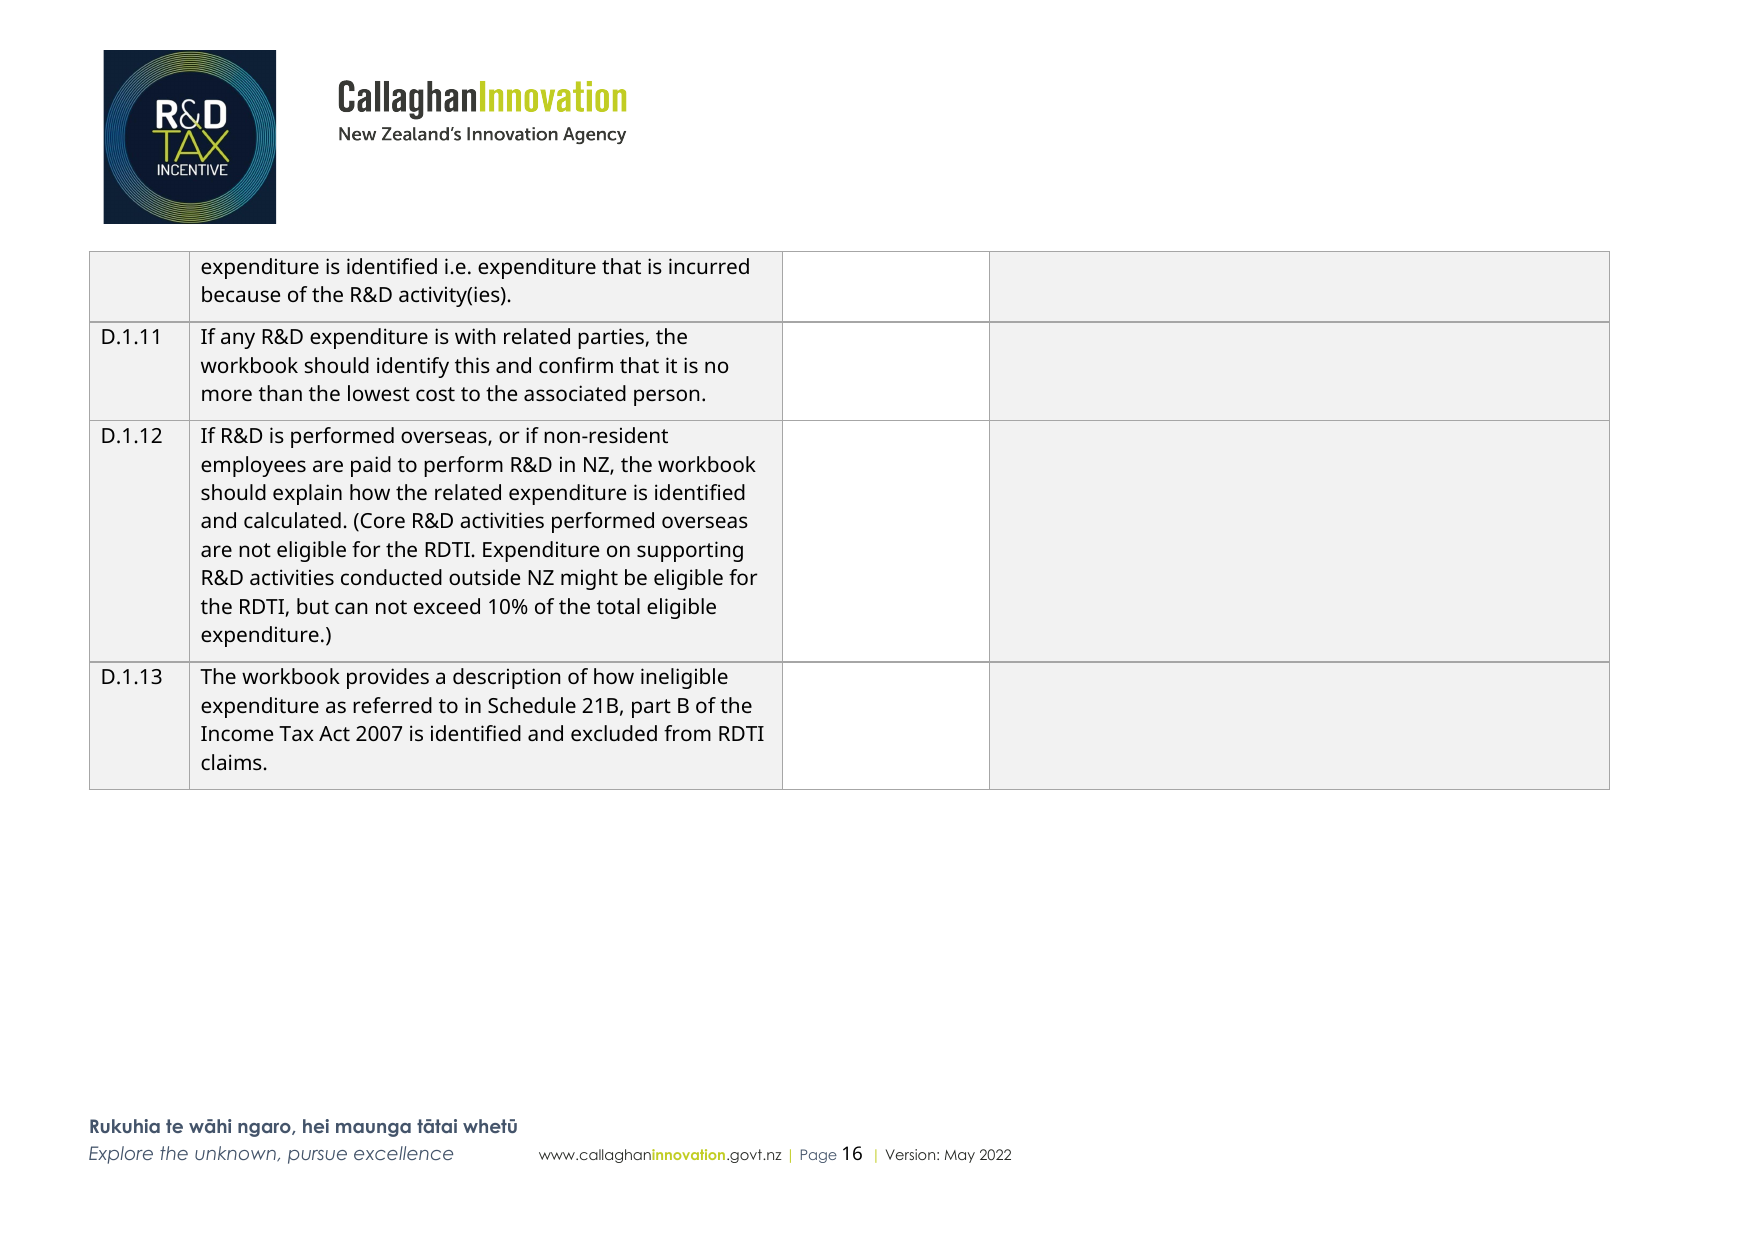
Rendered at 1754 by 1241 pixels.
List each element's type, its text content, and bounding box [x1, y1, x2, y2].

table_cell [990, 252, 1609, 321]
table_cell The workbook provides a description of how ineligible expenditure as referred to in Schedule 21B, part B of the Income Tax Act 2007 is identified and excluded from RDTI claims. [190, 663, 782, 789]
table_cell If R&D is performed overseas, or if non-resident employees are paid to perform R&D in NZ, the workbook should explain how the related expenditure is identified and calculated. (Core R&D activities performed overseas are not eligible for the RDTI. Expenditure on supporting R&D activities conducted outside NZ might be eligible for the RDTI, but can not exceed 10% of the total eligible expenditure.) [190, 421, 782, 661]
table_cell [783, 252, 989, 321]
table_cell [783, 421, 989, 661]
table_cell D.1.12 [90, 421, 189, 661]
table_cell [990, 663, 1609, 789]
table_cell [990, 421, 1609, 661]
table_cell D.1.11 [90, 323, 189, 420]
picture [103, 50, 277, 224]
table_cell [990, 323, 1609, 420]
table_cell [783, 323, 989, 420]
picture [308, 50, 657, 171]
table_cell If any R&D expenditure is with related parties, the workbook should identify this and confirm that it is no more than the lowest cost to the associated person. [190, 323, 782, 420]
table_cell D.1.13 [90, 663, 189, 789]
table_cell D.1.10 [90, 252, 189, 321]
table_cell [783, 663, 989, 789]
